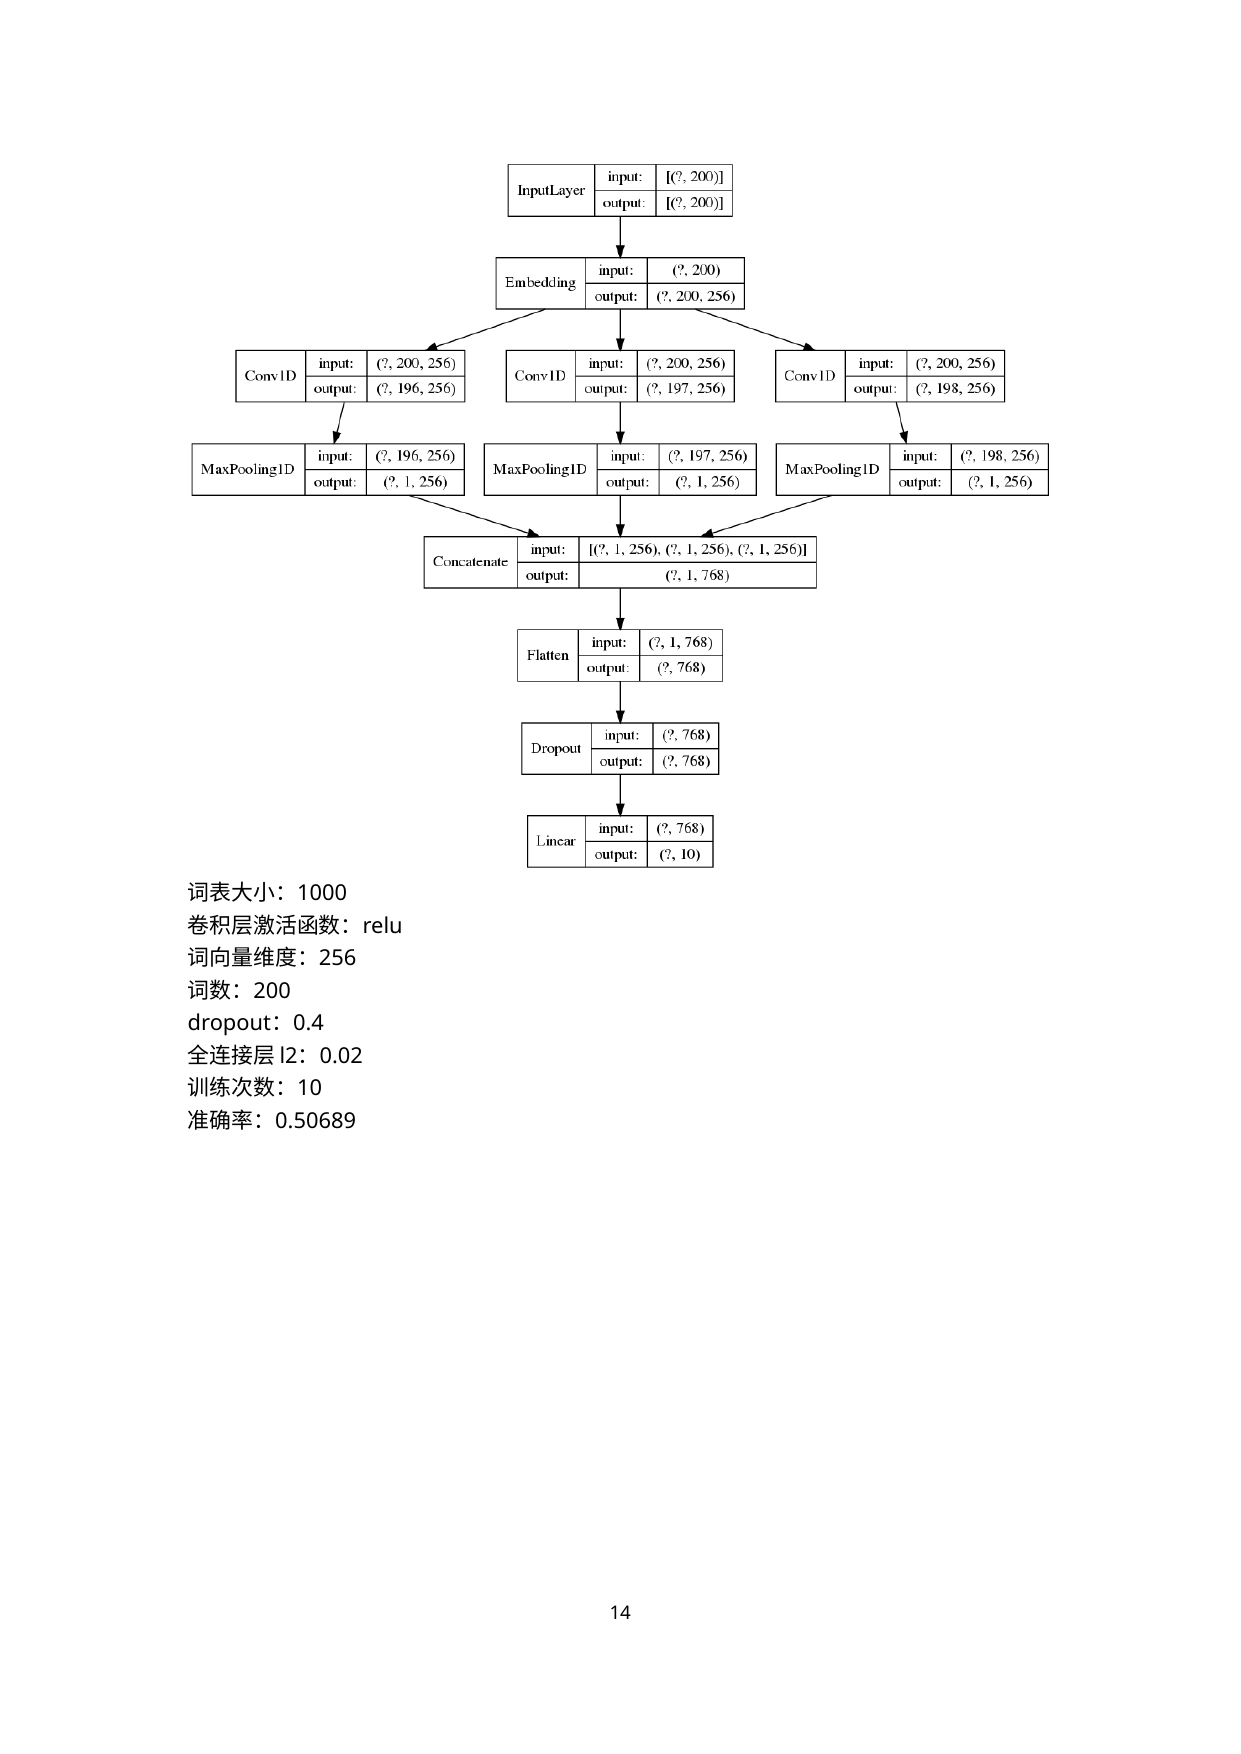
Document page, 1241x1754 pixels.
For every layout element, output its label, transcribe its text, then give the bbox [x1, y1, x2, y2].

text 全连接层l2：0.02 [187, 1037, 1053, 1070]
text 训练次数：10 [187, 1070, 1053, 1102]
text 准确率：0.50689 [187, 1102, 1053, 1135]
text 卷积层激活函数：relu [187, 907, 1053, 940]
text 词表大小：1000 [187, 872, 1053, 907]
text 词向量维度：256 [187, 940, 1053, 972]
text 词数：200 [187, 972, 1053, 1005]
picture [187, 159, 1053, 872]
text dropout：0.4 [187, 1005, 1053, 1037]
